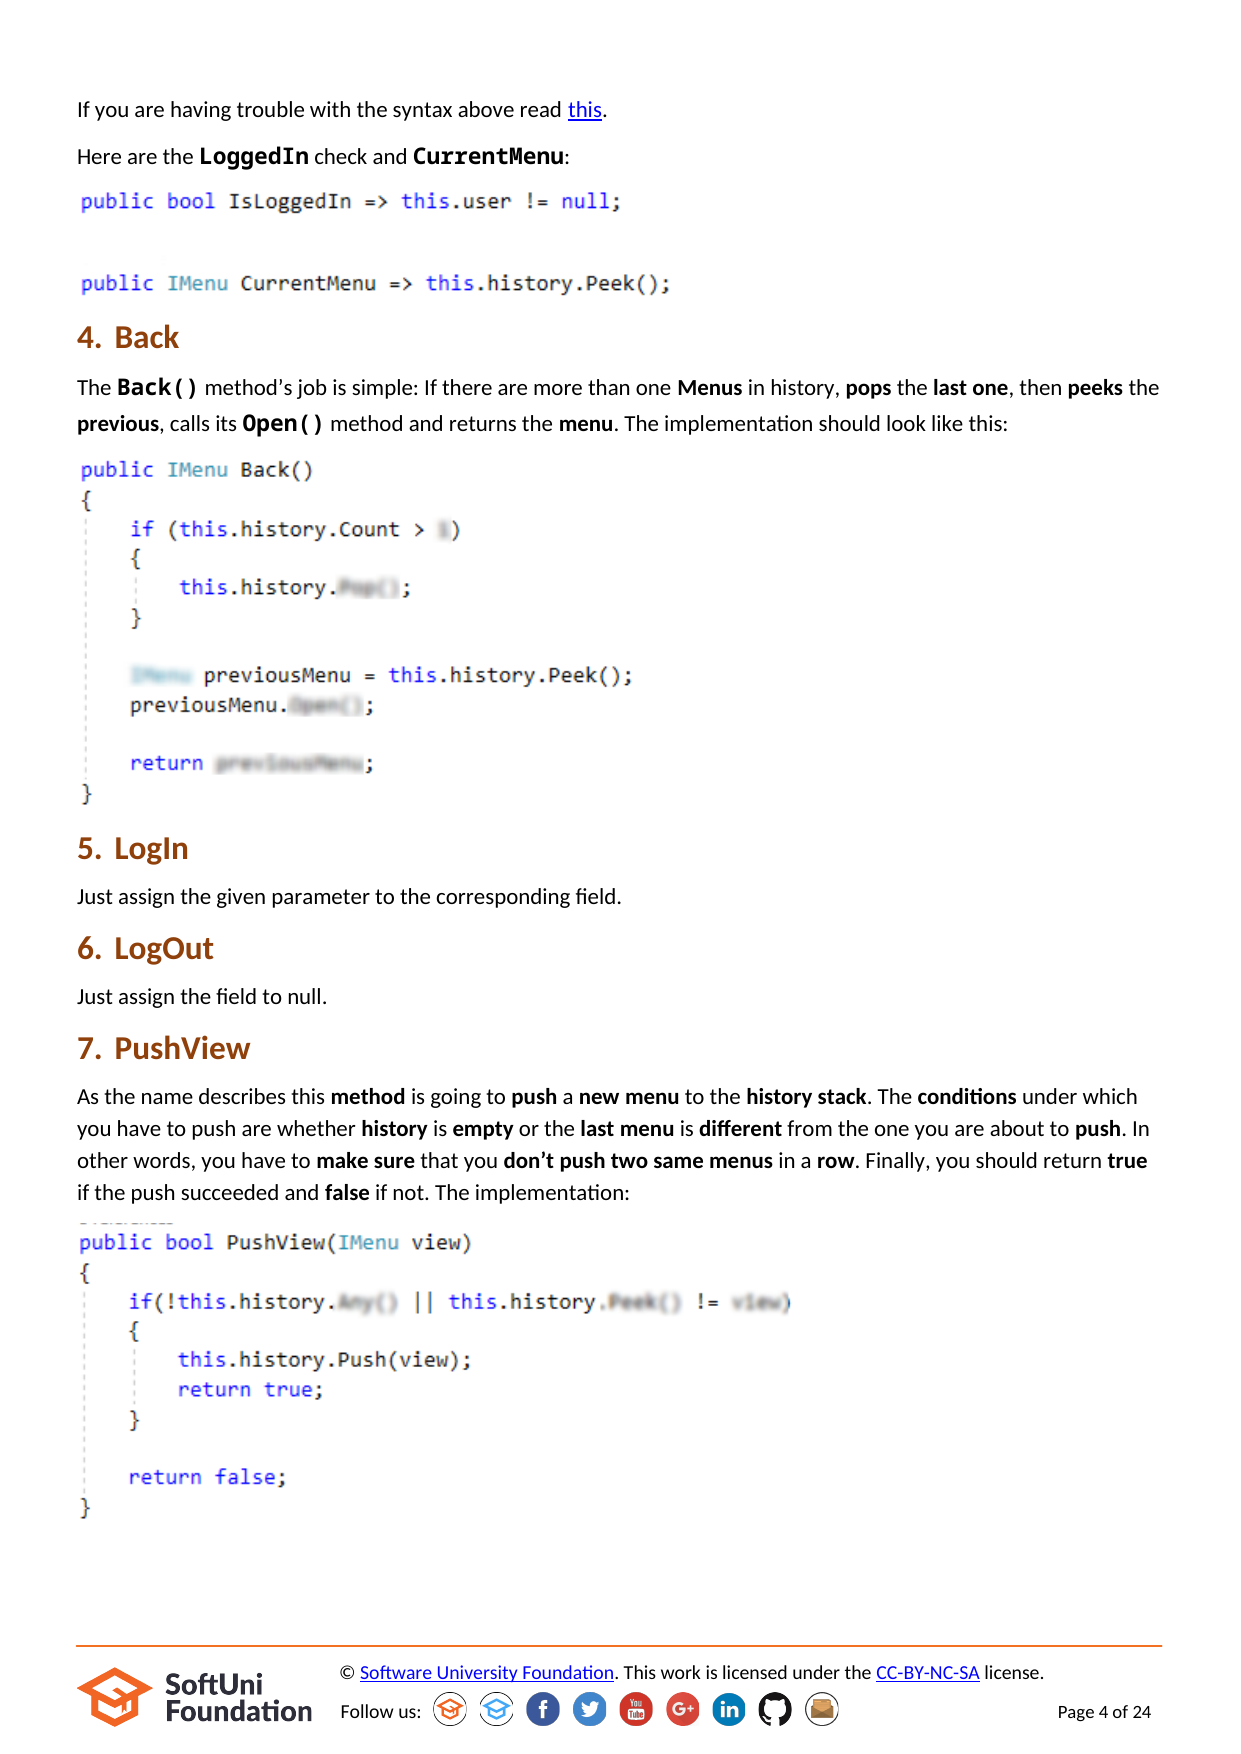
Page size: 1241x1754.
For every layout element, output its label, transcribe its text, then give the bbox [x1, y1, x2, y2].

picture [619, 1692, 653, 1726]
text If you are having trouble with the syntax above read this. [77, 95, 1163, 123]
picture [736, 1716, 746, 1726]
picture [526, 1692, 560, 1726]
subtitle Back [77, 316, 1163, 357]
picture [727, 1707, 738, 1717]
picture [76, 1667, 312, 1727]
picture [573, 1692, 607, 1726]
picture [76, 1223, 798, 1525]
picture [736, 1693, 746, 1703]
picture [76, 188, 680, 300]
text The Back() method’s job is simple: If there are more than one Menus in history, pops the last one, then peeks the previous, calls its Open() method and returns the menu. The implementation should look like this: [77, 371, 1163, 438]
picture [666, 1692, 700, 1726]
text Just assign the field to null. [77, 982, 1163, 1010]
picture [433, 1692, 467, 1726]
text Just assign the given parameter to the corresponding field. [77, 882, 1163, 910]
text As the name describes this method is going to push a new menu to the history stack. The conditions under which you have to push are whether history is empty or the last menu is different from the one you are about to push. In other words, you have to make sure that you don’t push two same menus in a row. Finally, you should return true if the push succeeded and false if not. The implementation: [77, 1082, 1163, 1206]
picture [480, 1692, 513, 1726]
picture [805, 1692, 839, 1726]
text Here are the LoggedIn check and CurrentMenu: [77, 140, 1163, 171]
picture [712, 1716, 722, 1726]
subtitle LogIn [77, 827, 1163, 868]
subtitle LogOut [77, 927, 1163, 968]
subtitle PushView [77, 1027, 1163, 1067]
picture [76, 455, 638, 811]
picture [712, 1693, 722, 1703]
picture [758, 1692, 792, 1726]
